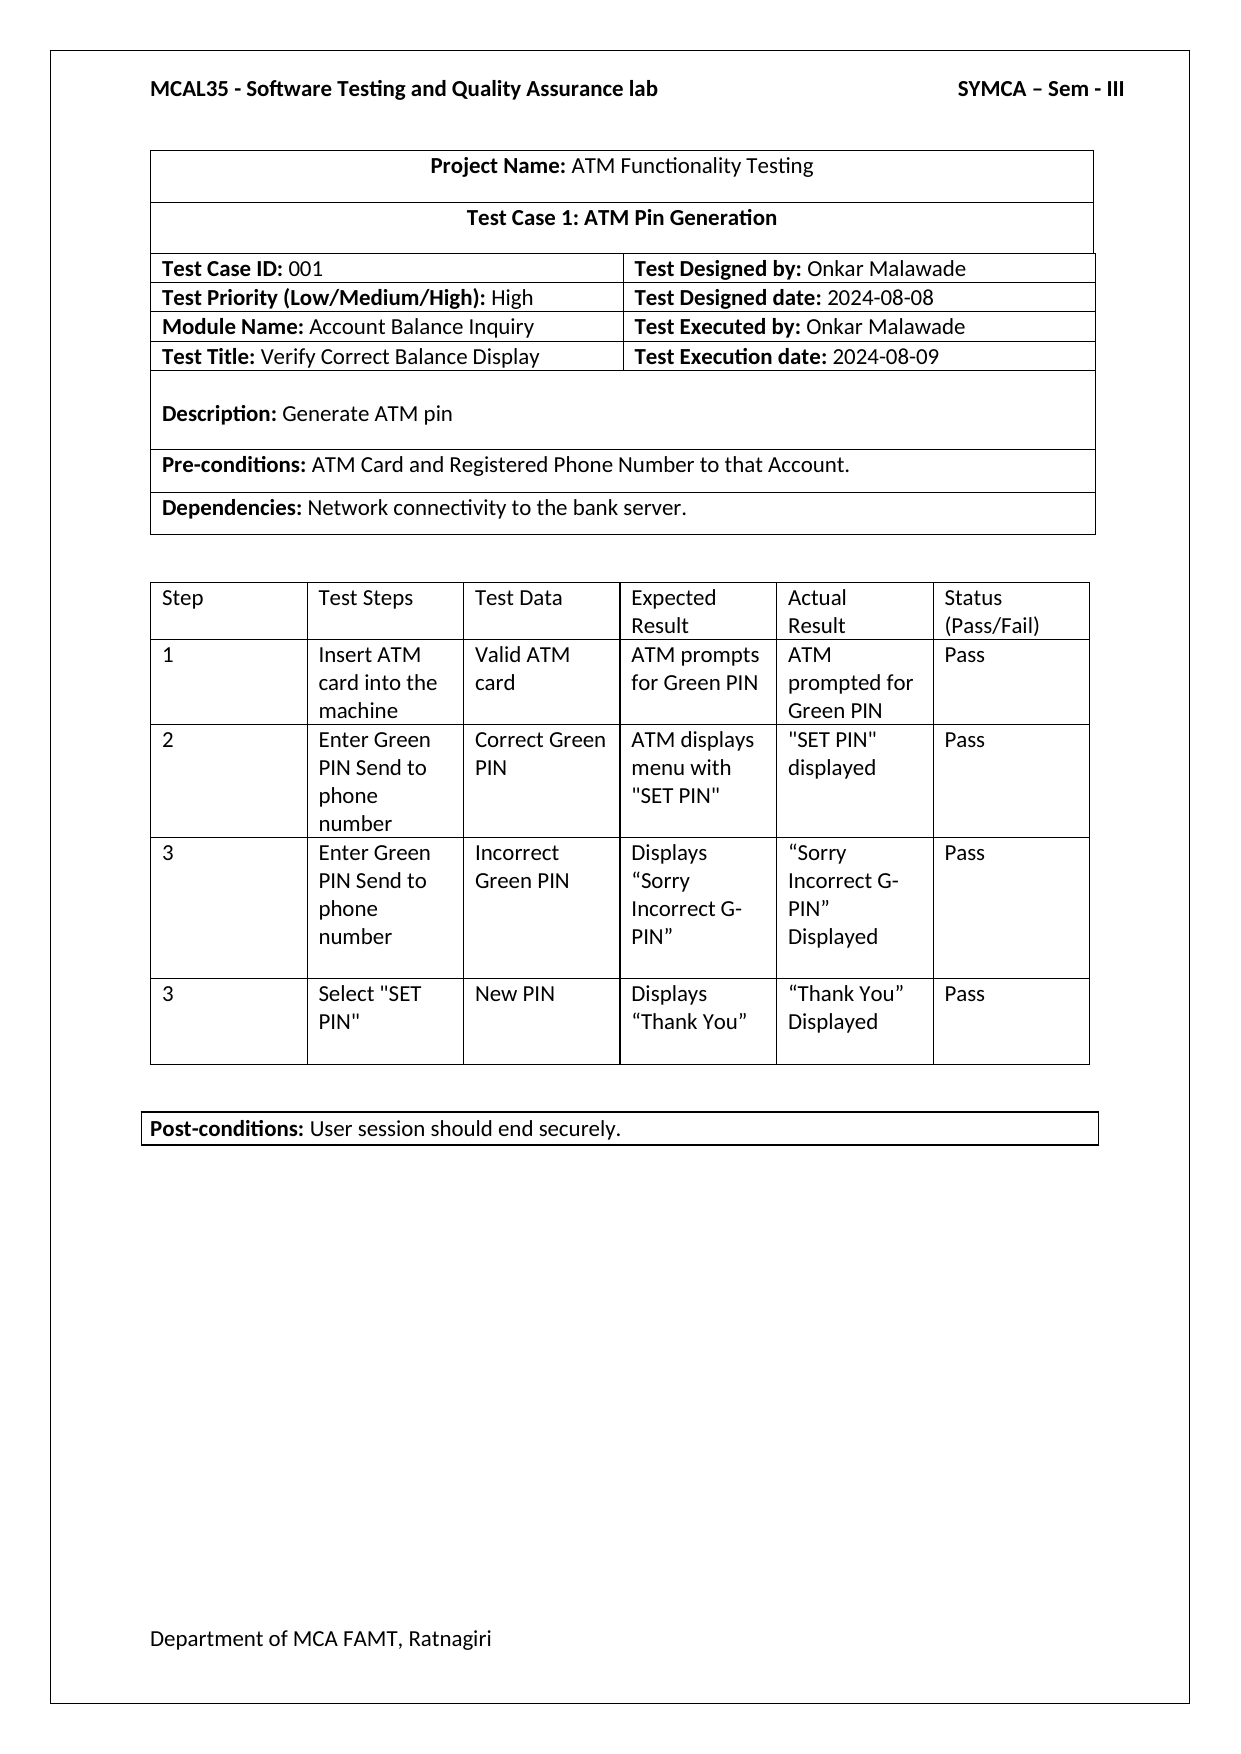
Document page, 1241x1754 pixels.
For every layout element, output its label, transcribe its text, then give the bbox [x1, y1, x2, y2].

table_cell Correct Green PIN [464, 725, 619, 837]
table_cell Dependencies: Network connectivity to the bank server. [151, 493, 1095, 534]
table_cell Select "SET PIN" [308, 979, 463, 1063]
table_cell Test Priority (Low/Medium/High): High [151, 283, 623, 311]
table_cell Test Title: Verify Correct Balance Display [151, 342, 623, 370]
table_cell ATM displays menu with "SET PIN" [621, 725, 776, 837]
table_cell Pass [934, 640, 1089, 724]
table_cell 3 [151, 979, 307, 1063]
table_header Project Name: ATM Functionality Testing [151, 151, 1093, 202]
table_cell Incorrect Green PIN [464, 838, 619, 978]
table_cell ATM prompted for Green PIN [777, 640, 933, 724]
table_cell Test Executed by: Onkar Malawade [624, 312, 1095, 341]
table_cell Pass [934, 725, 1089, 837]
table_cell Module Name: Account Balance Inquiry [151, 312, 623, 341]
table_header Test Steps [308, 583, 463, 639]
table_header Expected Result [621, 583, 776, 639]
table_cell “Thank You” Displayed [777, 979, 933, 1063]
text Post-conditions: User session should end securely. [142, 1113, 1098, 1144]
table_cell Test Execution date: 2024-08-09 [624, 342, 1095, 370]
table_cell Test Designed by: Onkar Malawade [624, 254, 1095, 282]
table_cell Enter Green PIN Send to phone number [308, 725, 463, 837]
table_cell “Sorry Incorrect G-PIN” Displayed [777, 838, 933, 978]
table_cell Enter Green PIN Send to phone number [308, 838, 463, 978]
table_cell Test Designed date: 2024-08-08 [624, 283, 1095, 311]
table_cell Description: Generate ATM pin [151, 371, 1095, 449]
table_cell Pre-conditions: ATM Card and Registered Phone Number to that Account. [151, 450, 1095, 492]
table_header Step [151, 583, 307, 639]
table_cell Pass [934, 838, 1089, 978]
table_cell Displays “Sorry Incorrect G-PIN” [621, 838, 776, 978]
table_cell Test Case 1: ATM Pin Generation [151, 203, 1093, 253]
table_cell ATM prompts for Green PIN [621, 640, 776, 724]
table_cell Test Case ID: 001 [151, 254, 623, 282]
table_cell Displays “Thank You” [621, 979, 776, 1063]
table_cell 2 [151, 725, 307, 837]
table_header Actual Result [777, 583, 933, 639]
table_header Test Data [464, 583, 619, 639]
table_cell Valid ATM card [464, 640, 619, 724]
table_cell 1 [151, 640, 307, 724]
table_cell Insert ATM card into the machine [308, 640, 463, 724]
table_cell 3 [151, 838, 307, 978]
table_cell "SET PIN" displayed [777, 725, 933, 837]
table_header Status (Pass/Fail) [934, 583, 1089, 639]
table_cell Pass [934, 979, 1089, 1063]
table_cell New PIN [464, 979, 619, 1063]
